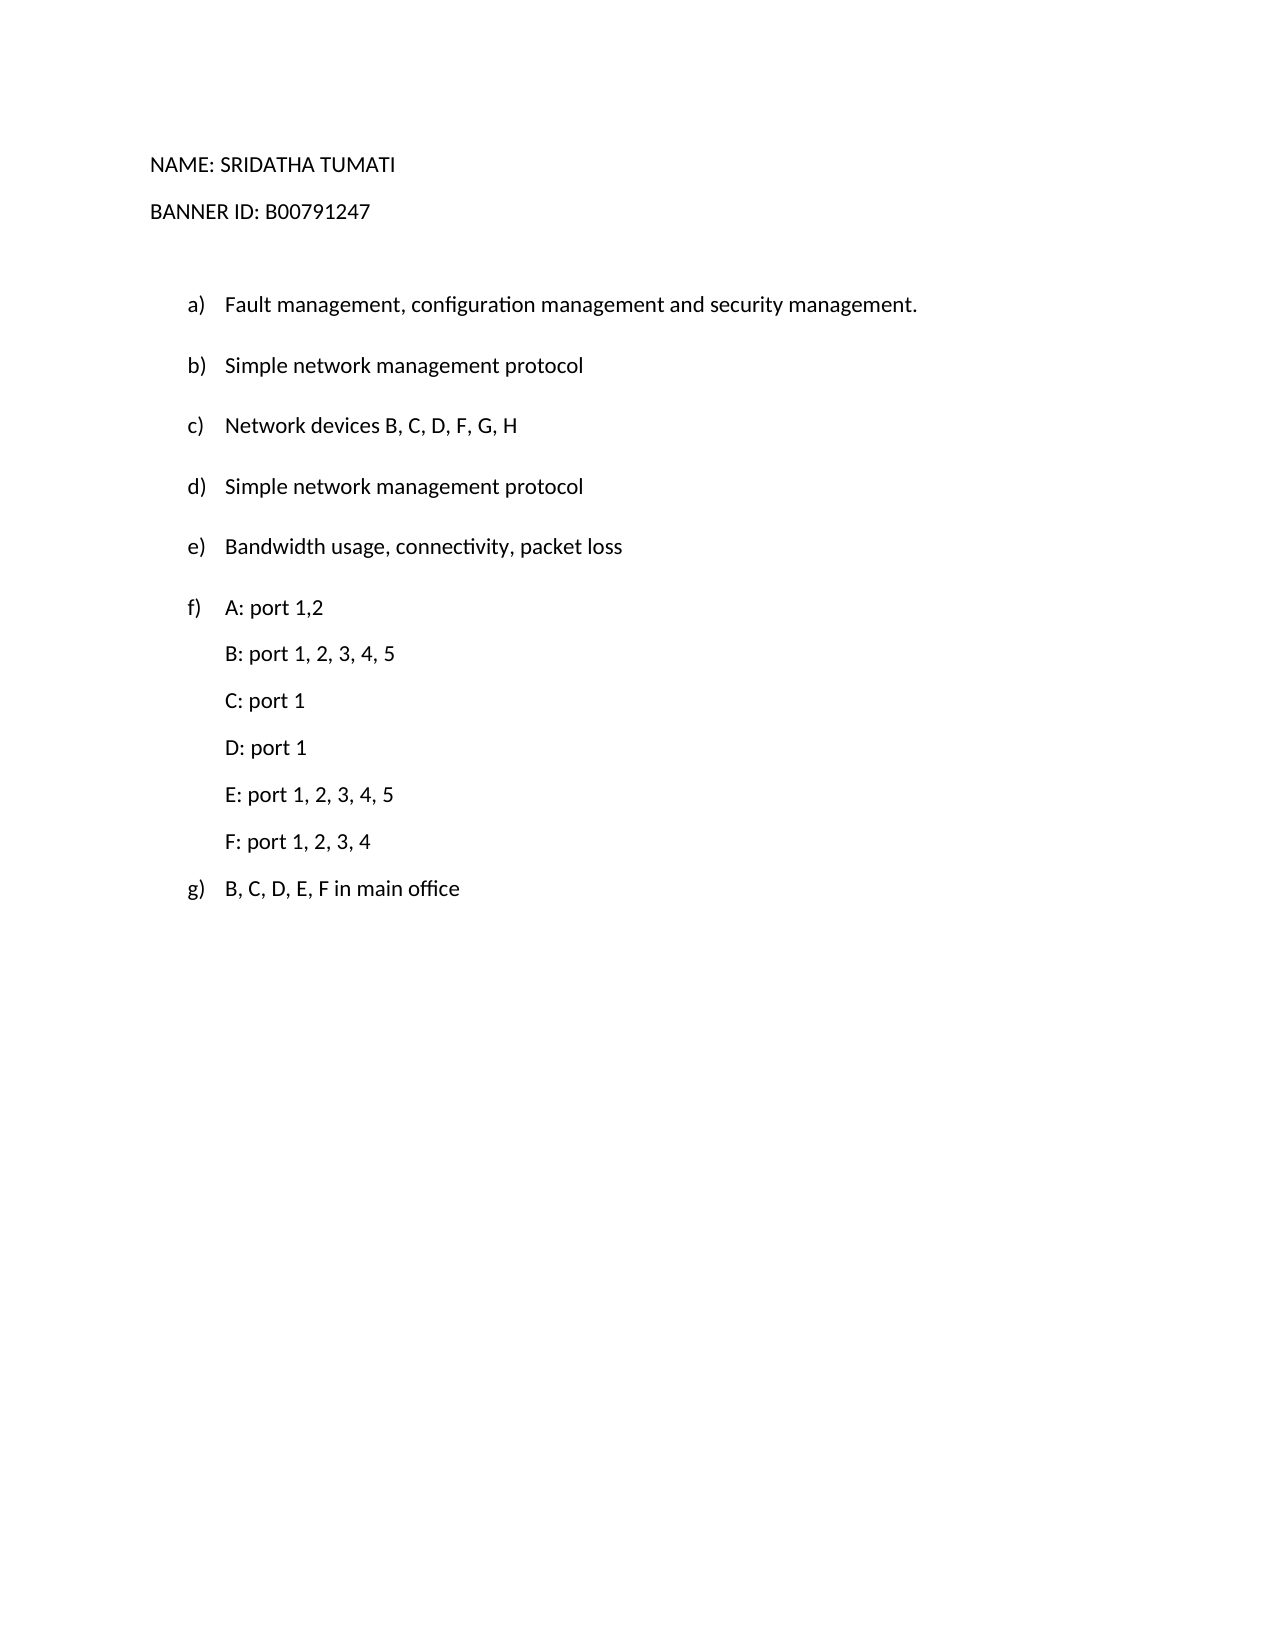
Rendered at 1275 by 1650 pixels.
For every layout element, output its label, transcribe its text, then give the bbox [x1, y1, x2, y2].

text NAME: SRIDATHA TUMATI [150, 150, 1125, 178]
text F: port 1, 2, 3, 4 [225, 827, 1125, 855]
list Bandwidth usage, connectivity, packet loss [187, 532, 1125, 560]
text BANNER ID: B00791247 [150, 197, 1125, 225]
list A: port 1,2 [187, 593, 1125, 621]
list Network devices B, C, D, F, G, H [187, 411, 1125, 439]
text D: port 1 [225, 733, 1125, 761]
list Simple network management protocol [187, 351, 1125, 379]
text B: port 1, 2, 3, 4, 5 [225, 639, 1125, 668]
list B, C, D, E, F in main office [187, 874, 1125, 902]
text C: port 1 [225, 686, 1125, 714]
text E: port 1, 2, 3, 4, 5 [225, 780, 1125, 808]
list Simple network management protocol [187, 472, 1125, 500]
list Fault management, configuration management and security management. [187, 291, 1125, 319]
